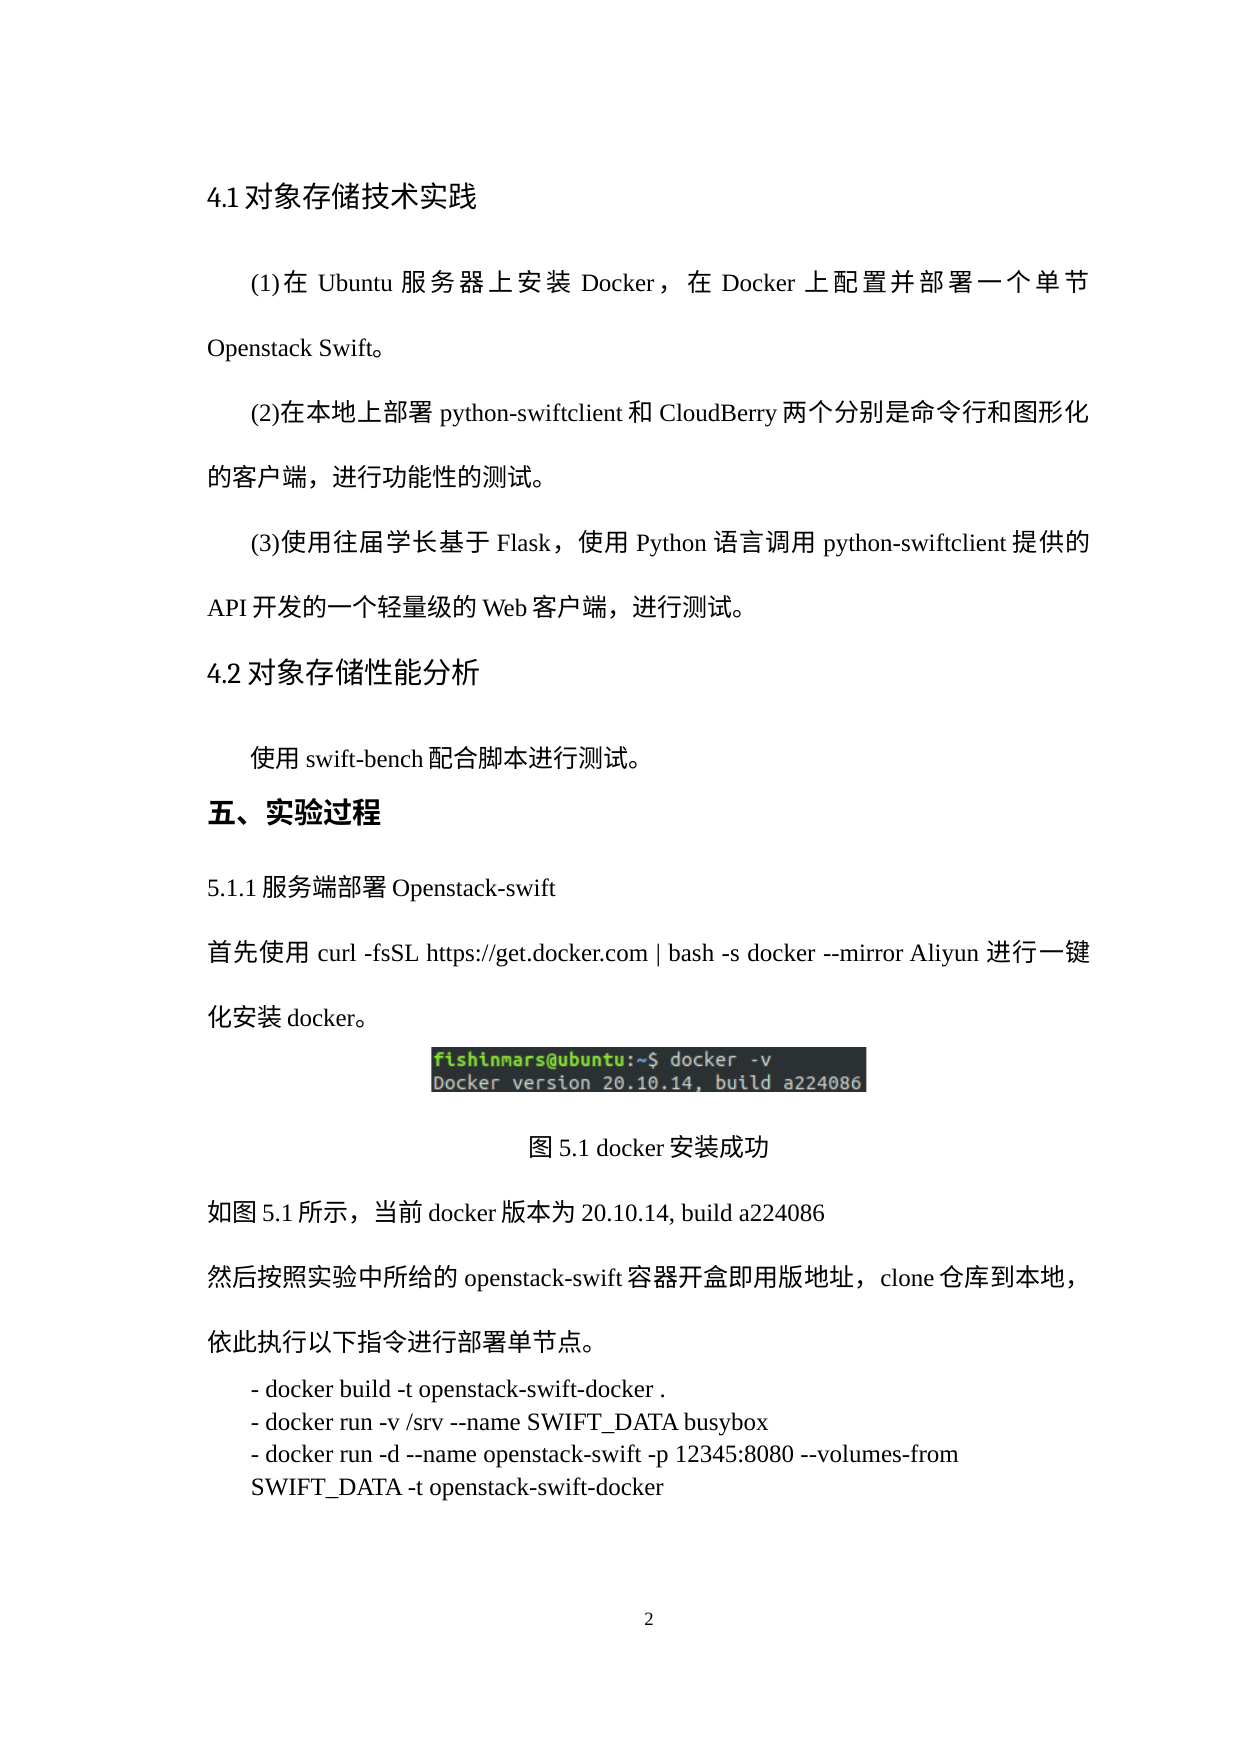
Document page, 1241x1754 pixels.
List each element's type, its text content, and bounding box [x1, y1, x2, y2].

subtitle 五、实验过程 [207, 789, 1091, 832]
picture [431, 1047, 867, 1092]
text - docker run -d --name openstack-swift -p 12345:8080 --volumes-from SWIFT_DATA -t openstack-swift-docker [207, 1438, 1091, 1503]
text 如图5.1所示，当前docker版本为20.10.14, build a224086 [207, 1178, 1091, 1243]
text (2)在本地上部署python-swiftclient和CloudBerry两个分别是命令行和图形化的客户端，进行功能性的测试。 [207, 378, 1091, 508]
text (3)使用往届学长基于Flask，使用Python语言调用python-swiftclient提供的API开发的一个轻量级的Web客户端，进行测试。 [207, 508, 1091, 638]
text 然后按照实验中所给的openstack-swift容器开盒即用版地址，clone仓库到本地，依此执行以下指令进行部署单节点。 [207, 1243, 1091, 1373]
text - docker build -t openstack-swift-docker . [207, 1373, 1091, 1405]
text 首先使用curl -fsSL https://get.docker.com | bash -s docker --mirror Aliyun进行一键化安装docker。 [207, 918, 1091, 1048]
text 使用swift-bench配合脚本进行测试。 [207, 724, 1091, 789]
text 5.1.1服务端部署Openstack-swift [207, 853, 1091, 918]
text (1)在Ubuntu服务器上安装Docker，在Docker上配置并部署一个单节Openstack Swift。 [207, 248, 1091, 378]
text - docker run -v /srv --name SWIFT_DATA busybox [207, 1405, 1091, 1438]
text 图5.1 docker安装成功 [207, 1113, 1091, 1178]
subtitle 4.2 对象存储性能分析 [207, 638, 1091, 703]
subtitle 4.1 对象存储技术实践 [207, 162, 1091, 227]
